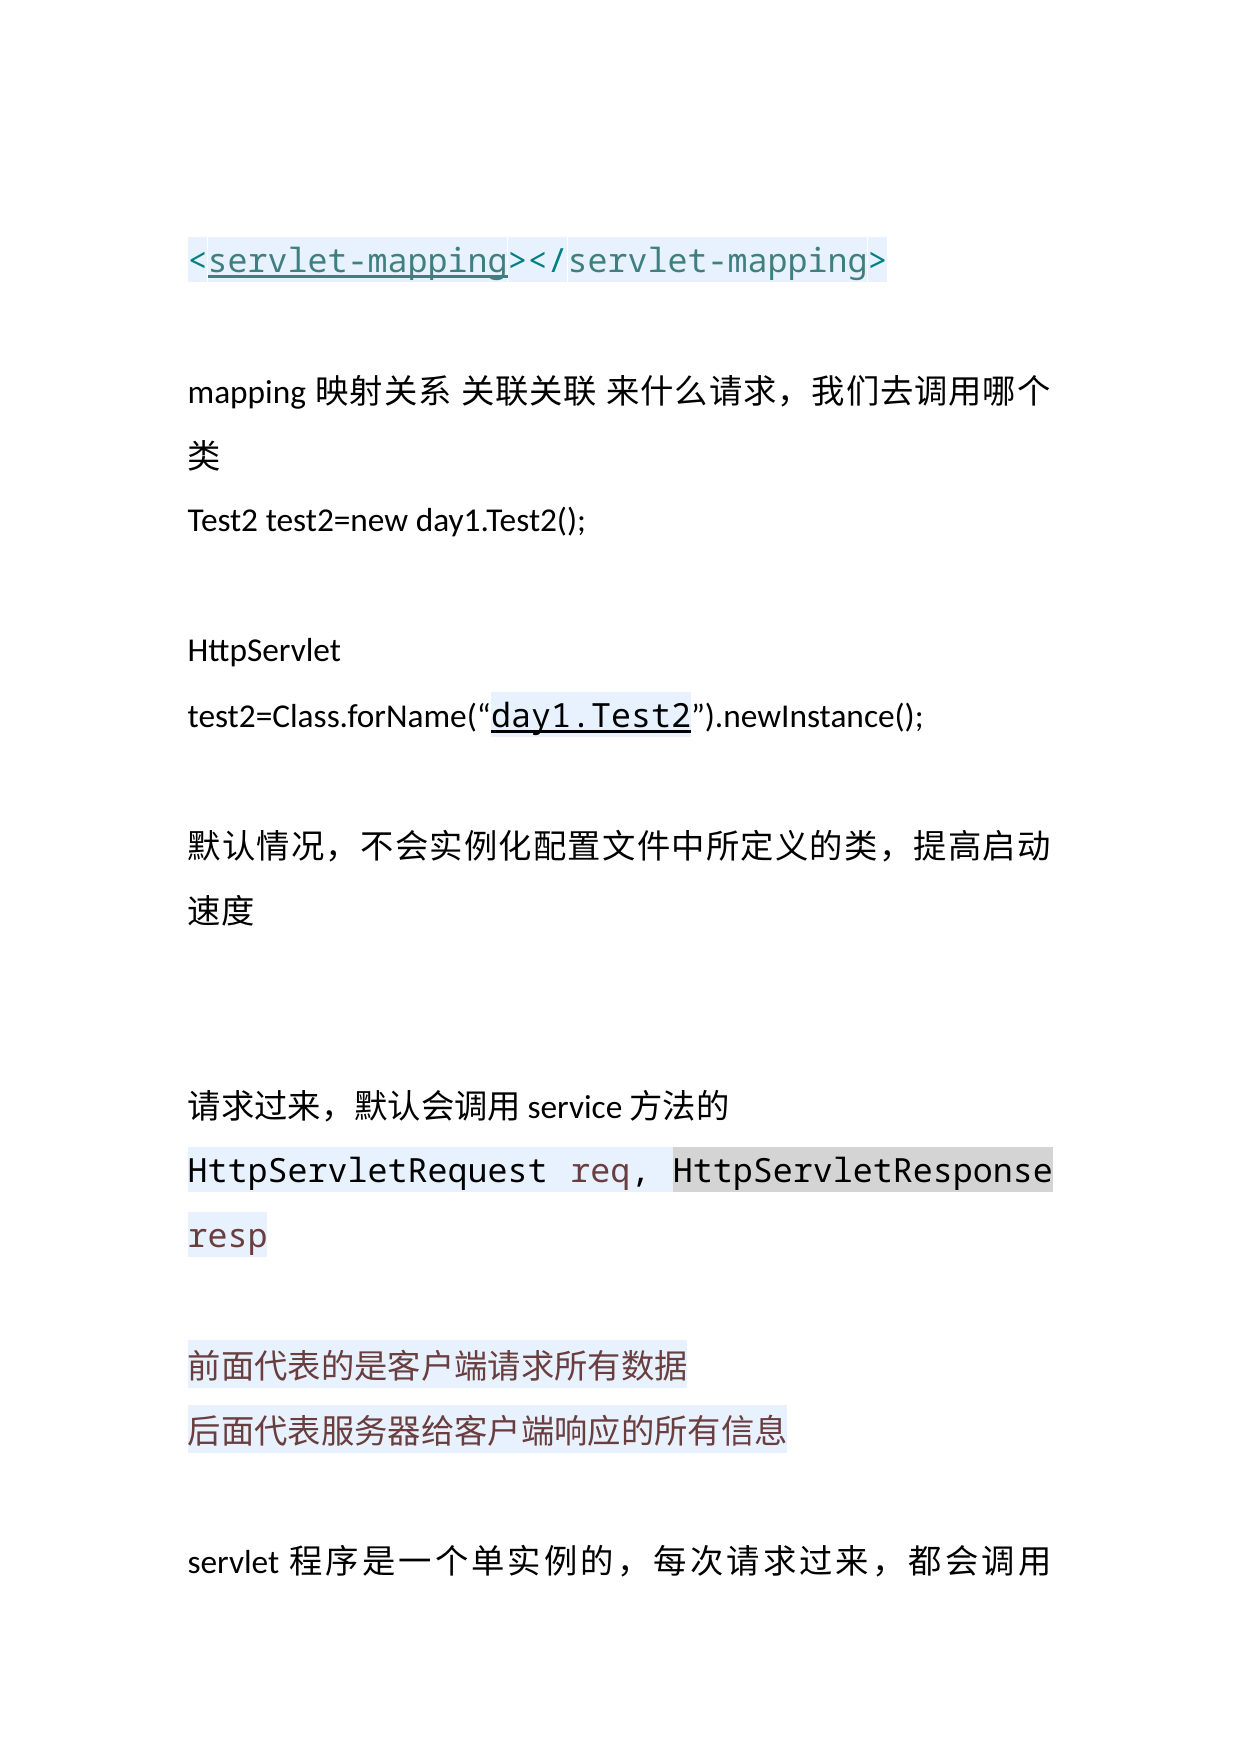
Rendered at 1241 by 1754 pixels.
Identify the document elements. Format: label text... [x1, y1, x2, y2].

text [187, 1527, 1053, 1592]
text Test2 test2=new day1.Test2(); [187, 487, 1053, 552]
text 前面代表的是客户端请求所有数据 [187, 1332, 1053, 1397]
text 后面代表服务器给客户端响应的所有信息 [187, 1397, 1053, 1462]
text HttpServlet test2=Class.forName(“day1.Test2”).newInstance(); [187, 617, 1053, 747]
text HttpServletRequest req, HttpServletResponse resp [187, 1137, 1053, 1267]
text mapping 映射关系 关联关联 来什么请求，我们去调用哪个类 [187, 357, 1053, 487]
text 请求过来，默认会调用service方法的 [187, 1072, 1053, 1137]
text <servlet-mapping></servlet-mapping> [187, 227, 1053, 292]
text 默认情况，不会实例化配置文件中所定义的类，提高启动速度 [187, 812, 1053, 942]
